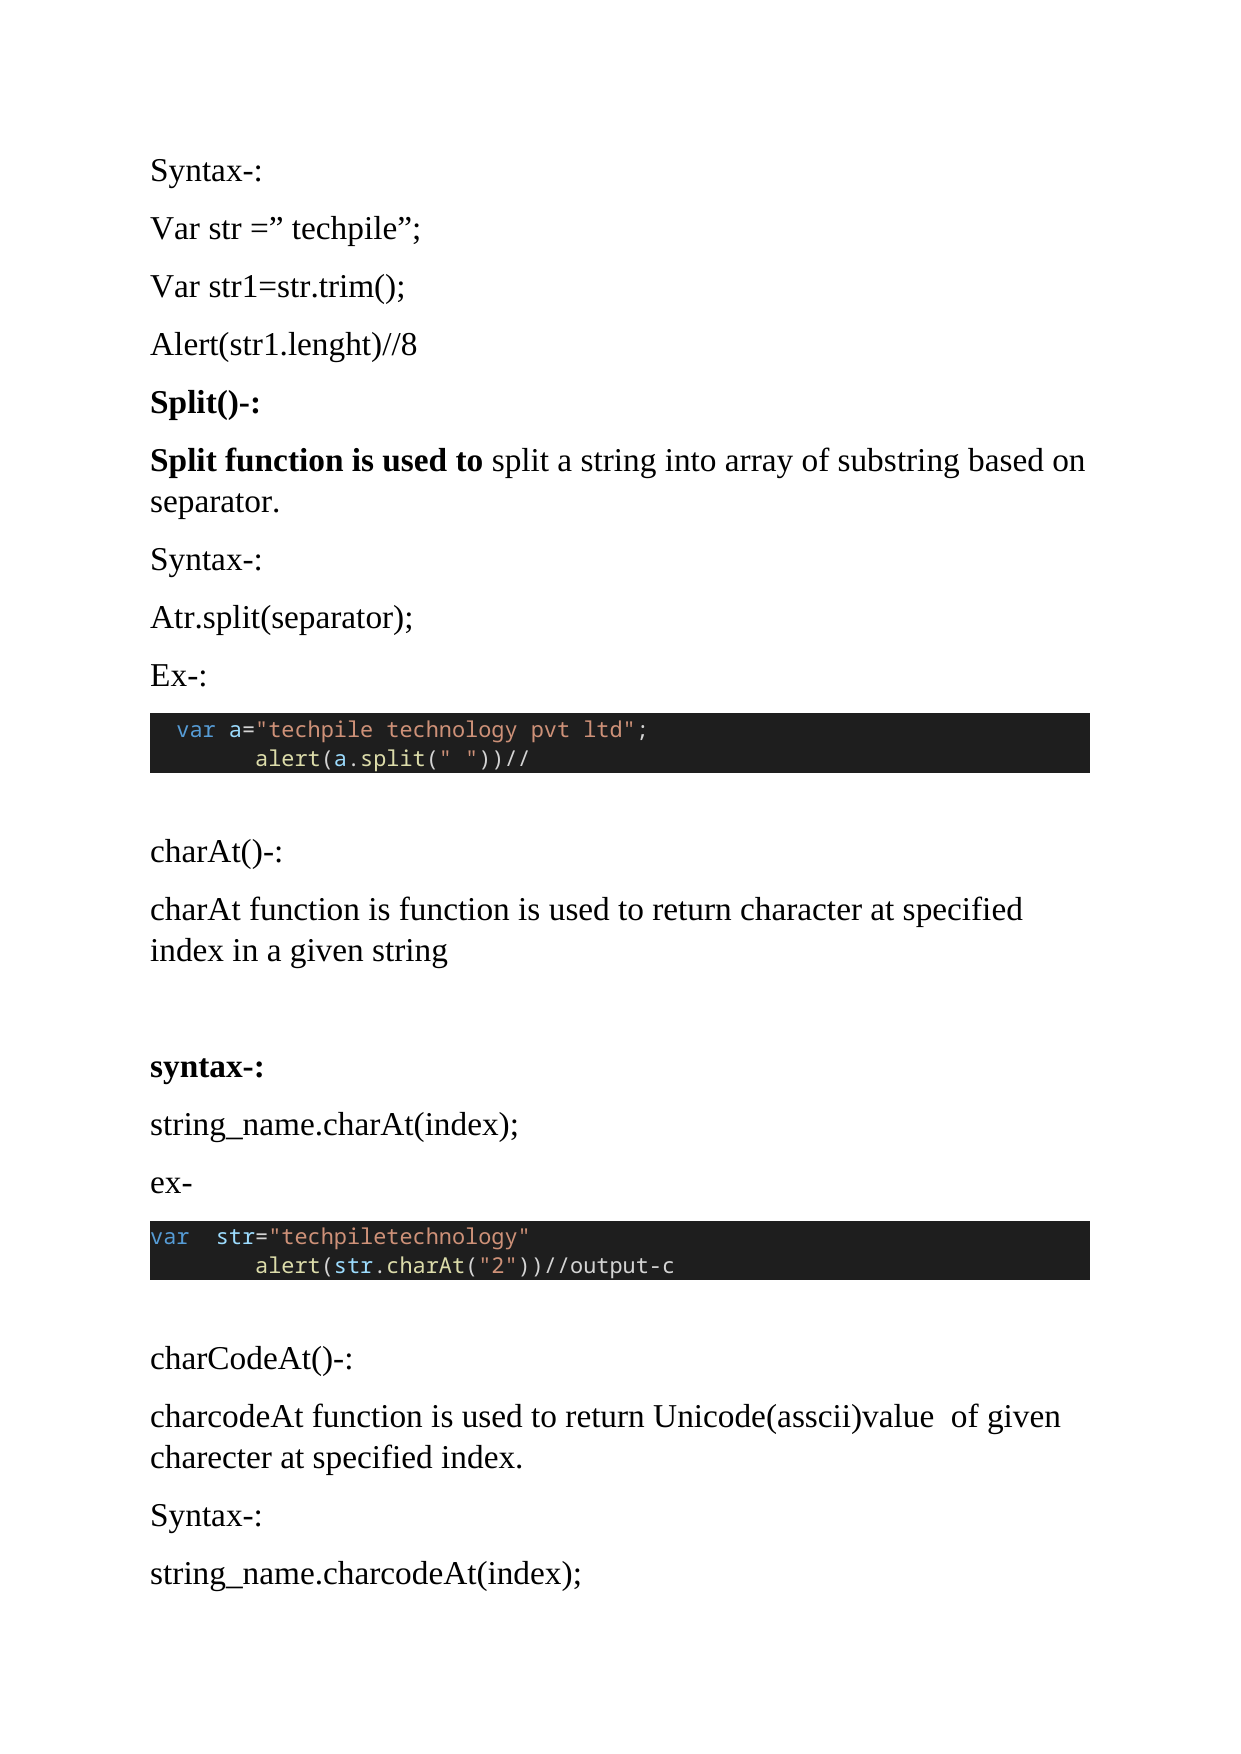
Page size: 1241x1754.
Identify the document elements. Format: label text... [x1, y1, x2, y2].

text charAt function is function is used to return character at specified index in a given string [150, 889, 1090, 969]
text Ex-: [150, 656, 1090, 694]
text ex- [150, 1163, 1090, 1201]
text Alert(str1.lenght)//8 [150, 324, 1090, 362]
text Syntax-: [150, 1496, 1090, 1534]
text charAt()-: [150, 831, 1090, 869]
text var a="techpile technology pvt ltd"; [150, 713, 1090, 743]
text Syntax-: [150, 150, 1090, 188]
text alert(a.split(" "))// [150, 743, 1090, 773]
text Split()-: [150, 382, 1090, 420]
text syntax-: [150, 1047, 1090, 1085]
text Atr.split(separator); [150, 597, 1090, 636]
text string_name.charAt(index); [150, 1104, 1090, 1143]
text charCodeAt()-: [150, 1338, 1090, 1377]
text var str="techpiletechnology" [150, 1221, 1090, 1250]
text charcodeAt function is used to return Unicode(asscii)value of given charecter at specified index. [150, 1396, 1090, 1476]
text Var str =” techpile”; [150, 208, 1090, 246]
text Syntax-: [150, 539, 1090, 578]
text alert(str.charAt("2"))//output-c [150, 1250, 1090, 1280]
text string_name.charcodeAt(index); [150, 1554, 1090, 1592]
text Var str1=str.trim(); [150, 266, 1090, 304]
text Split function is used to split a string into array of substring based on separator. [150, 440, 1090, 520]
